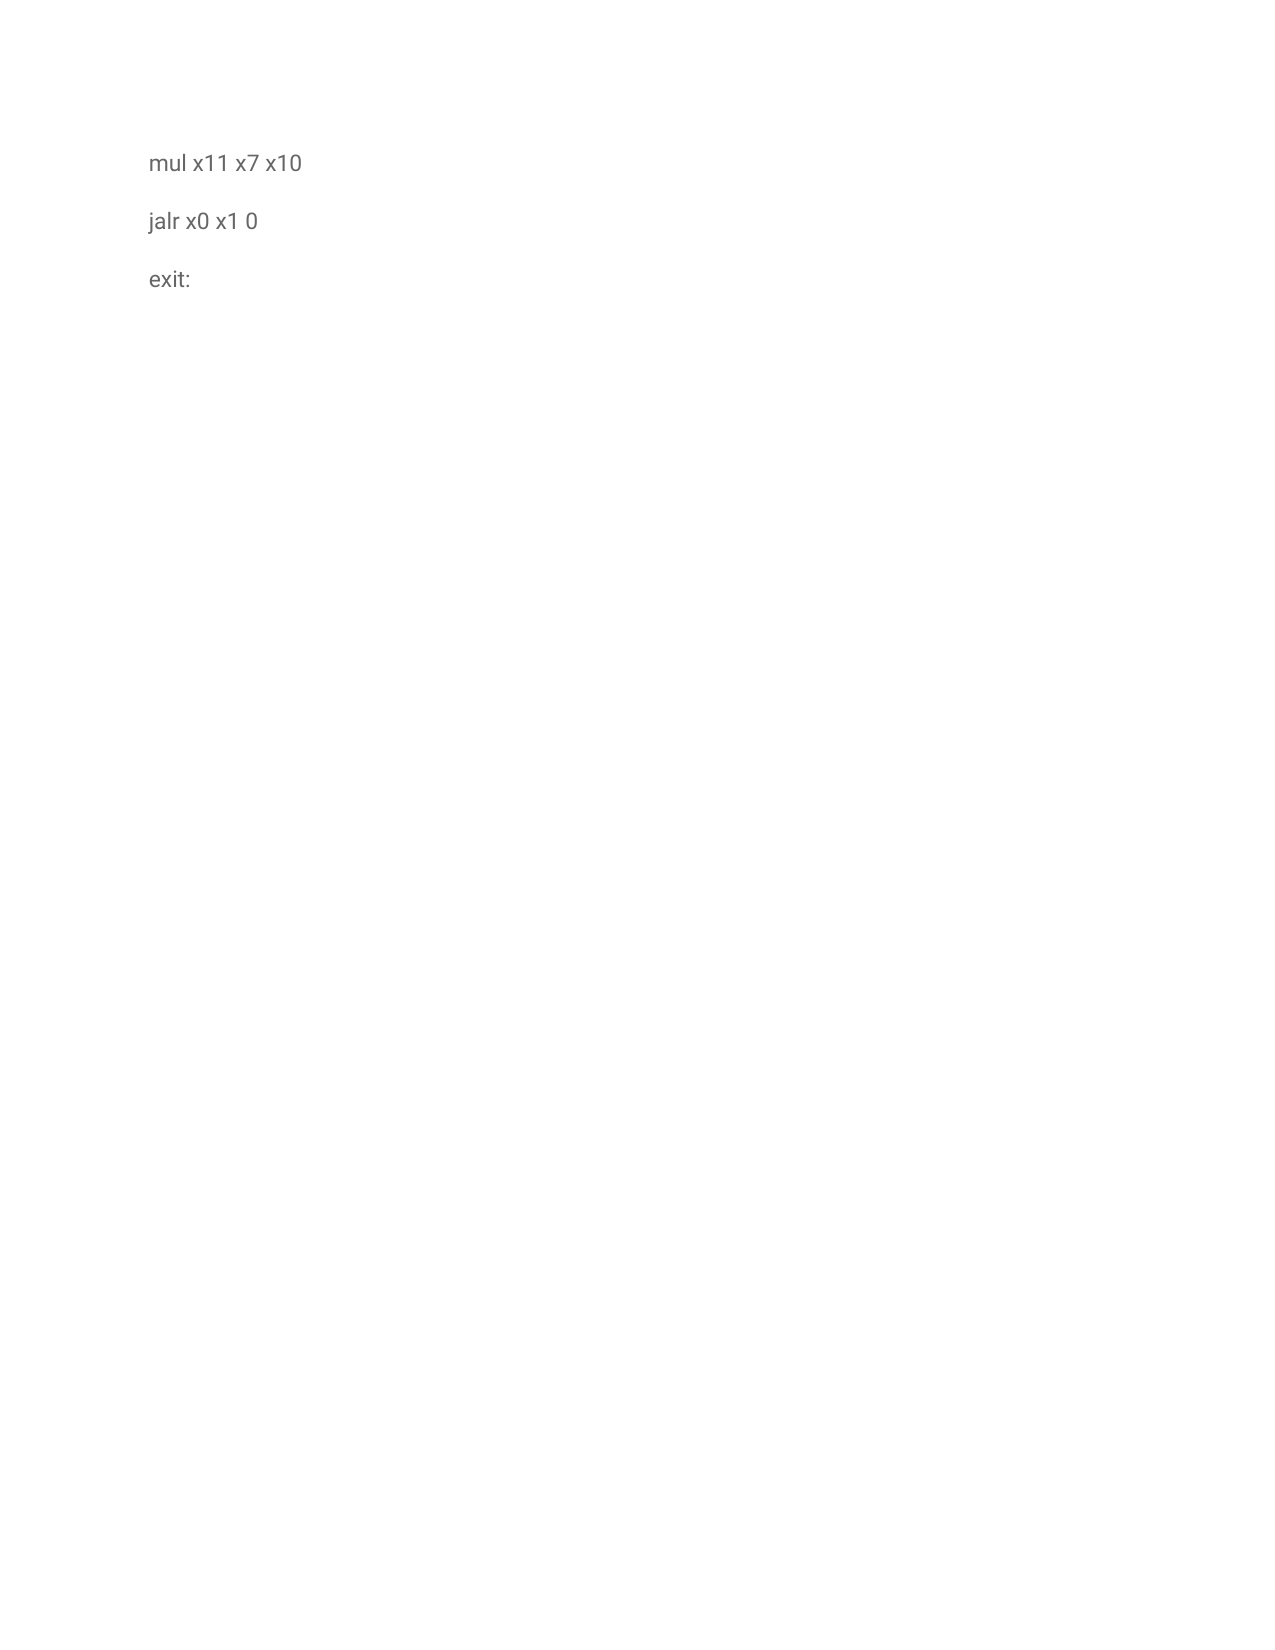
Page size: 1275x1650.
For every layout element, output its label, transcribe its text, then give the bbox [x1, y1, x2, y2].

text exit: [148, 266, 1125, 293]
text jalr x0 x1 0 [148, 208, 1125, 235]
text mul x11 x7 x10 [148, 150, 1125, 177]
